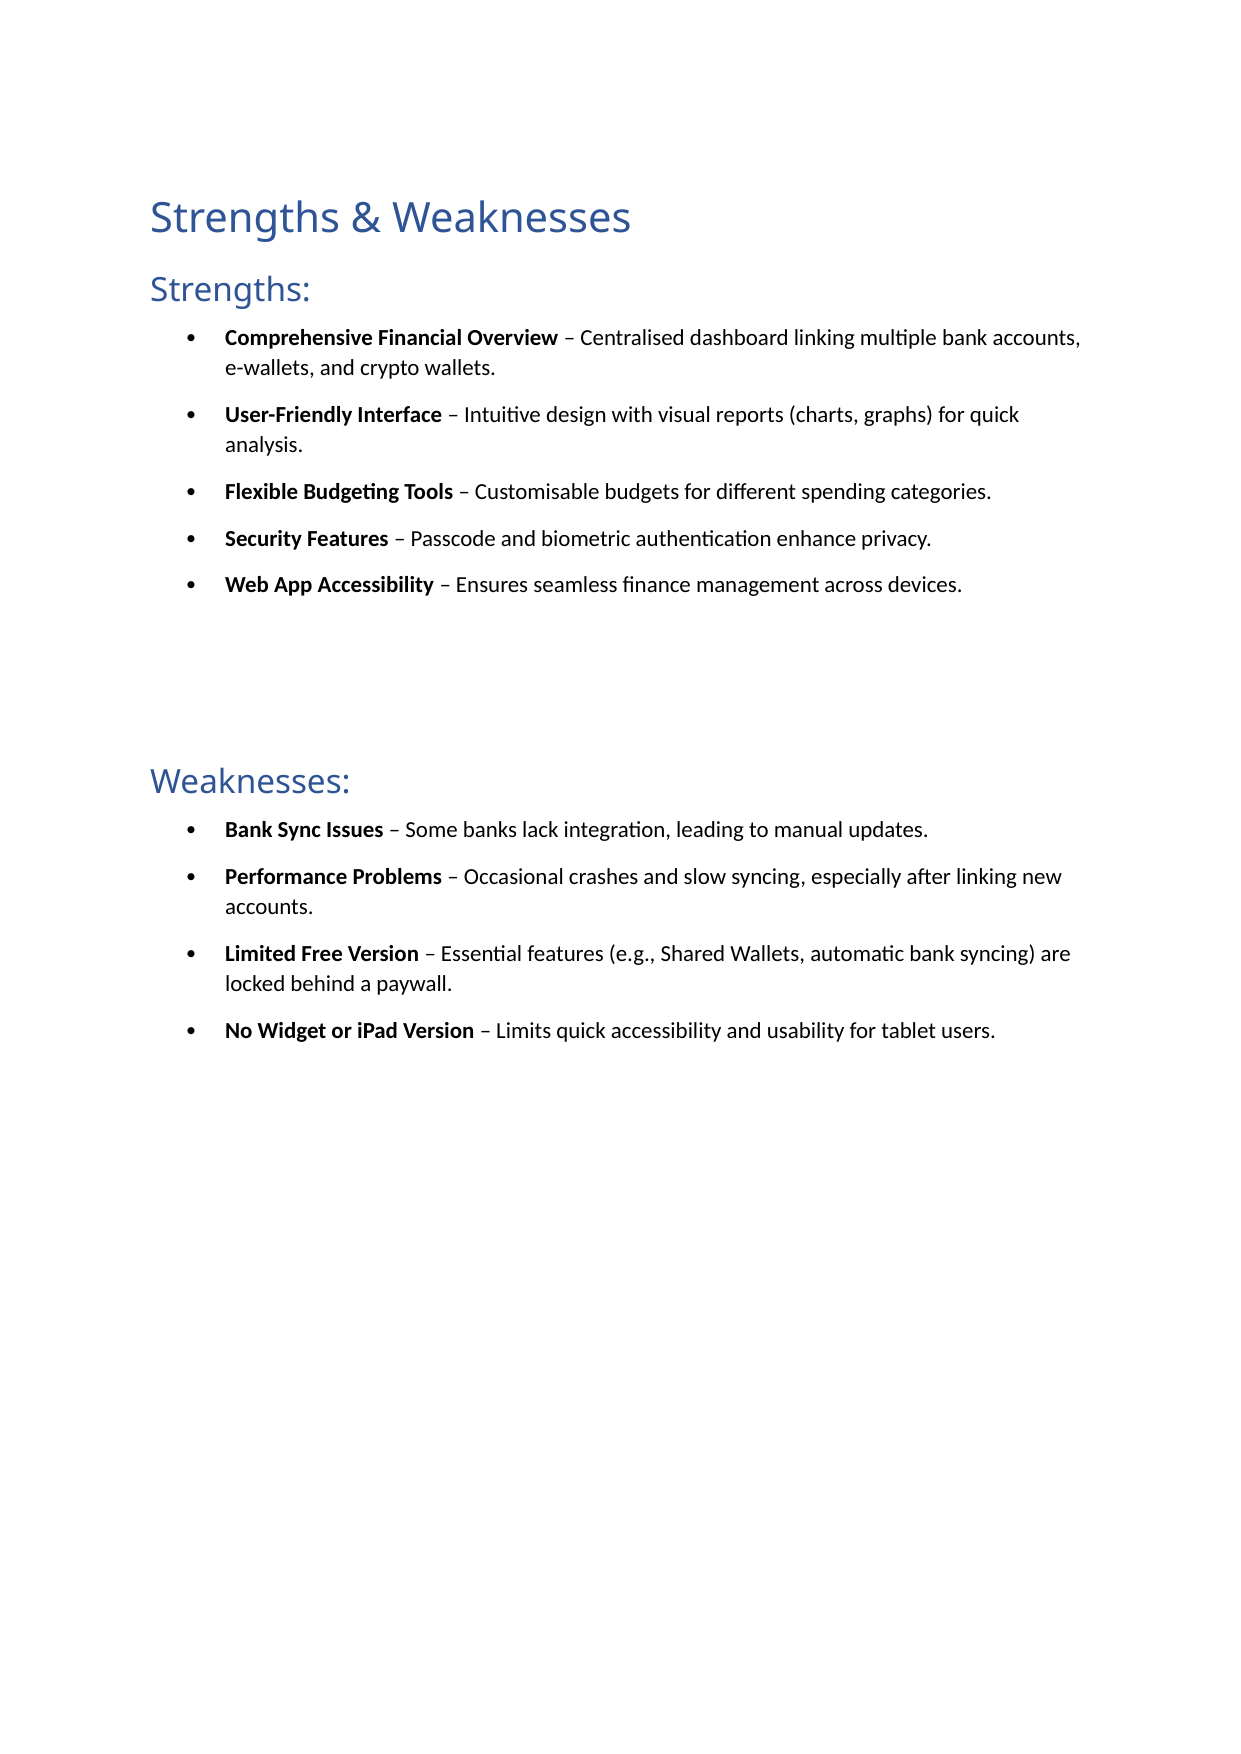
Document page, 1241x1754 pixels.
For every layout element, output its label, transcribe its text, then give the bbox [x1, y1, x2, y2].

subtitle Weaknesses: [150, 758, 1090, 803]
list Comprehensive Financial Overview – Centralised dashboard linking multiple bank accounts, e-wallets, and crypto wallets. [187, 323, 1090, 381]
list Security Features – Passcode and biometric authentication enhance privacy. [187, 524, 1090, 552]
list No Widget or iPad Version – Limits quick accessibility and usability for tablet users. [187, 1016, 1090, 1044]
list Limited Free Version – Essential features (e.g., Shared Wallets, automatic bank syncing) are locked behind a paywall. [187, 939, 1090, 998]
list User-Friendly Interface – Intuitive design with visual reports (charts, graphs) for quick analysis. [187, 400, 1090, 458]
list Bank Sync Issues – Some banks lack integration, leading to manual updates. [187, 815, 1090, 843]
subtitle Strengths & Weaknesses [150, 187, 1090, 244]
list Flexible Budgeting Tools – Customisable budgets for different spending categories. [187, 477, 1090, 505]
subtitle Strengths: [150, 265, 1090, 311]
list Web App Accessibility – Ensures seamless finance management across devices. [187, 571, 1090, 599]
list Performance Problems – Occasional crashes and slow syncing, especially after linking new accounts. [187, 862, 1090, 921]
